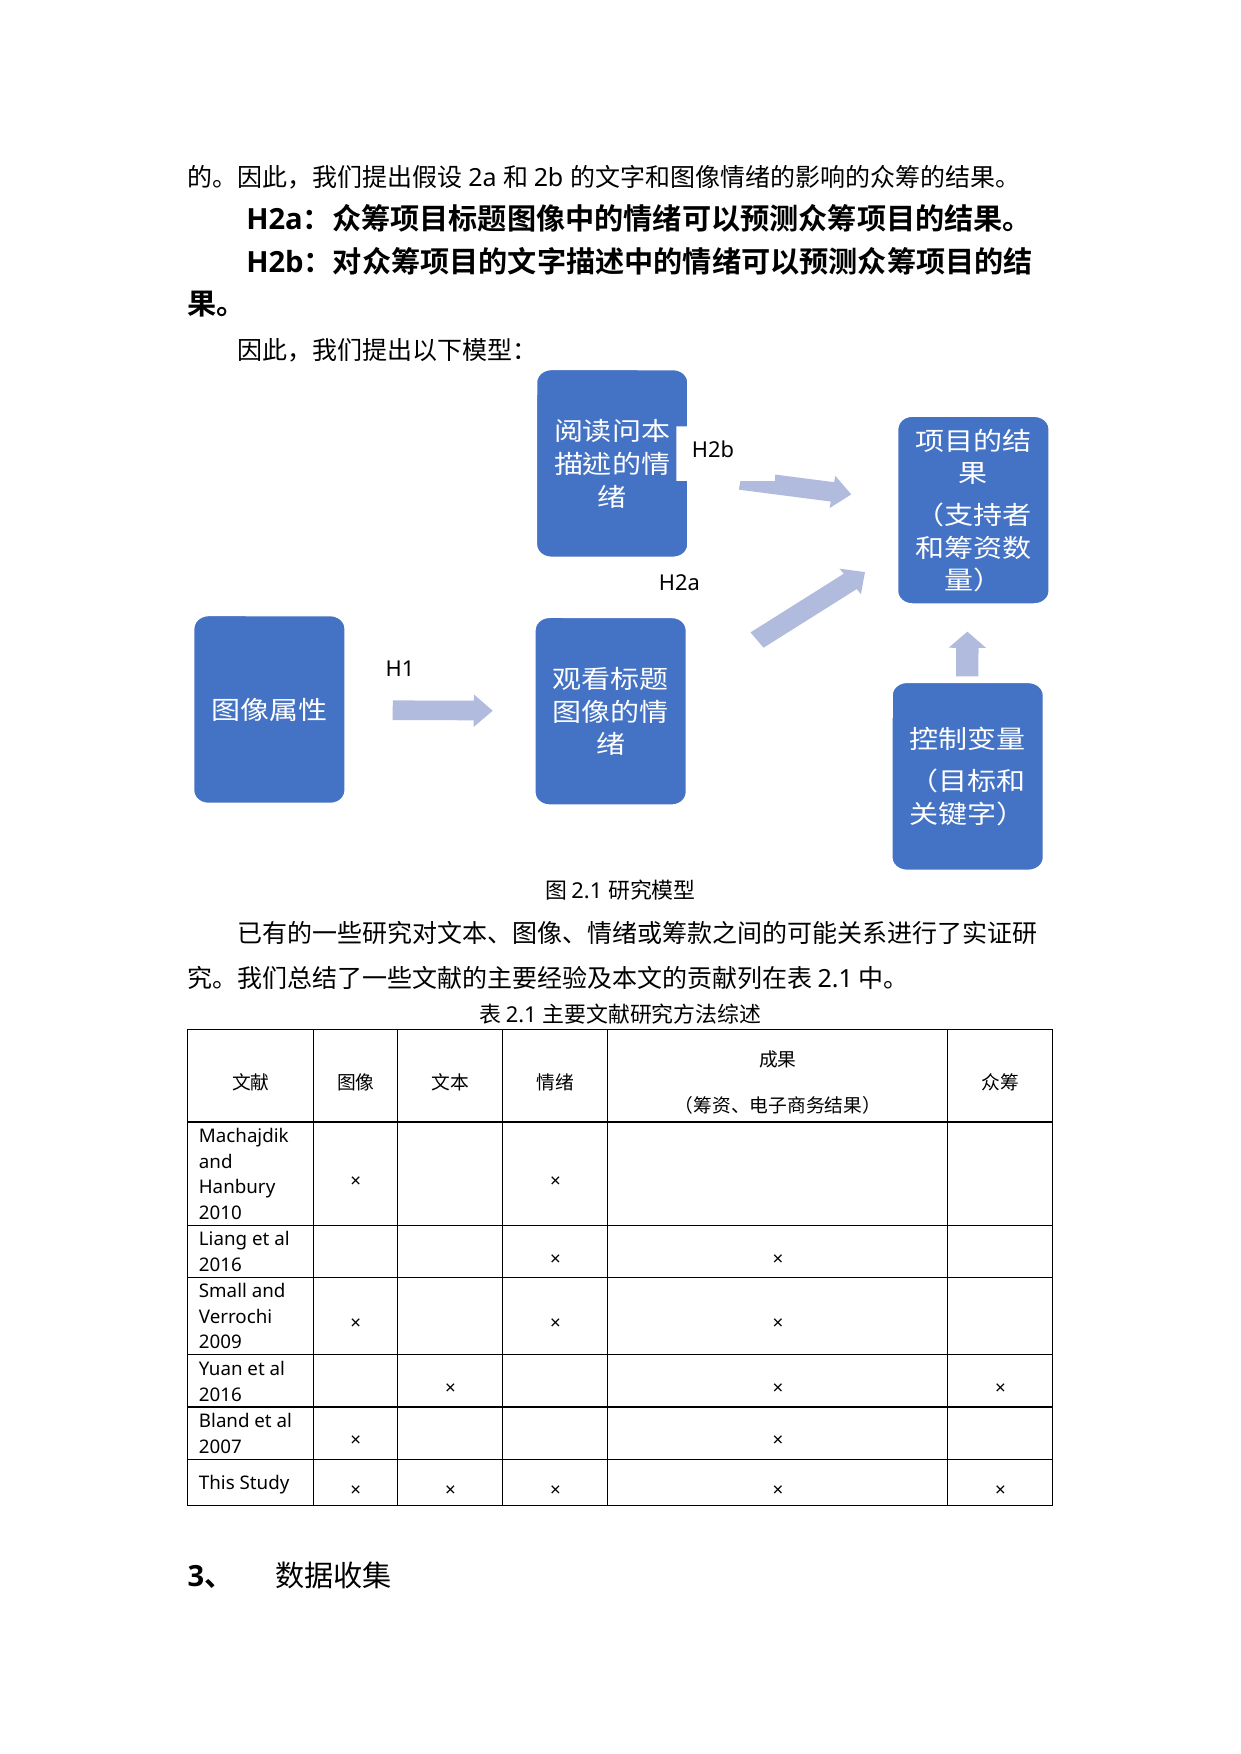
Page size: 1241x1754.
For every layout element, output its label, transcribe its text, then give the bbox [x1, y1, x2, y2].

table_cell × [314, 1123, 397, 1224]
table_cell Small and Verrochi 2009 [188, 1278, 313, 1354]
text H2a：众筹项目标题图像中的情绪可以预测众筹项目的结果。 [187, 196, 1053, 238]
table_cell Bland et al 2007 [188, 1408, 313, 1458]
table_header 情绪 [503, 1030, 607, 1121]
table_header 图像 [314, 1030, 397, 1121]
table_cell × [503, 1226, 607, 1277]
table_cell [948, 1278, 1052, 1354]
table_header 文本 [398, 1030, 502, 1121]
table_cell [608, 1123, 947, 1224]
table_cell [948, 1123, 1052, 1224]
table_header 众筹 [948, 1030, 1052, 1121]
table_cell × [398, 1460, 502, 1505]
list 数据收集 [187, 1552, 1053, 1594]
table_cell [948, 1408, 1052, 1458]
table_cell × [608, 1226, 947, 1277]
table_cell × [503, 1278, 607, 1354]
table_cell × [503, 1123, 607, 1224]
text 表2.1 主要文献研究方法综述 [187, 997, 1053, 1029]
table_cell Liang et al 2016 [188, 1226, 313, 1277]
text 因此，我们提出以下模型： [187, 323, 1053, 369]
table_cell [948, 1226, 1052, 1277]
text 已有的一些研究对文本、图像、情绪或筹款之间的可能关系进行了实证研究。我们总结了一些文献的主要经验及本文的贡献列在表2.1中。 [187, 905, 1053, 997]
table_cell × [398, 1355, 502, 1406]
table_cell × [314, 1408, 397, 1458]
table_cell [398, 1408, 502, 1458]
table_cell × [948, 1355, 1052, 1406]
table_cell Yuan et al 2016 [188, 1355, 313, 1406]
table_cell × [948, 1460, 1052, 1505]
table_cell Machajdik and Hanbury 2010 [188, 1123, 313, 1224]
table_cell × [608, 1460, 947, 1505]
table_header 文献 [188, 1030, 313, 1121]
table_header 成果 （筹资、电子商务结果） [608, 1030, 947, 1121]
table_cell × [314, 1278, 397, 1354]
table_cell [314, 1226, 397, 1277]
table_cell [398, 1123, 502, 1224]
table_cell × [608, 1408, 947, 1458]
table_cell [314, 1355, 397, 1406]
table_cell × [314, 1460, 397, 1505]
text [187, 150, 1053, 196]
table_cell × [608, 1355, 947, 1406]
table_cell [503, 1408, 607, 1458]
table_cell This Study [188, 1460, 313, 1505]
text H2b：对众筹项目的文字描述中的情绪可以预测众筹项目的结果。 [187, 238, 1053, 323]
table_cell × [503, 1460, 607, 1505]
table_cell [398, 1226, 502, 1277]
text 图2.1 研究模型 [187, 873, 1053, 905]
table_cell [398, 1278, 502, 1354]
table_cell [503, 1355, 607, 1406]
table_cell × [608, 1278, 947, 1354]
